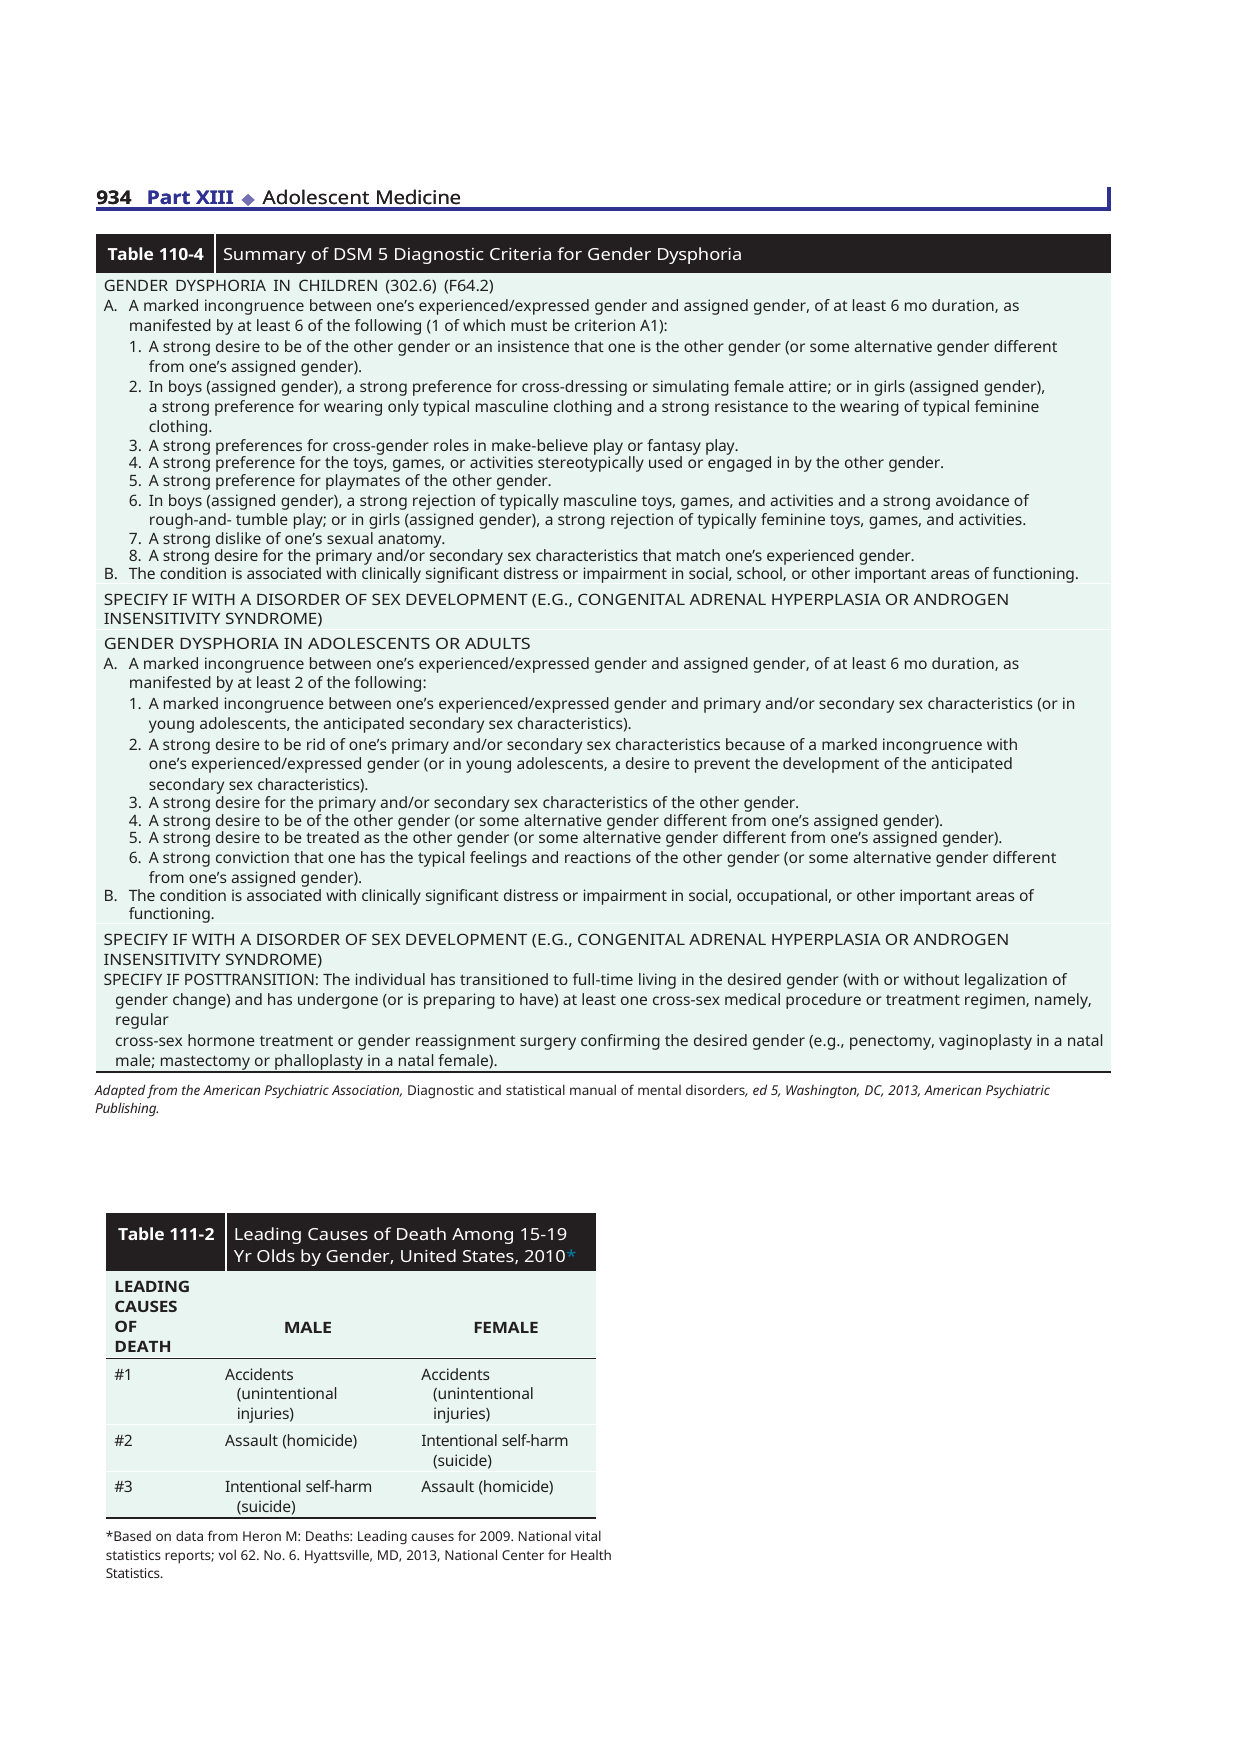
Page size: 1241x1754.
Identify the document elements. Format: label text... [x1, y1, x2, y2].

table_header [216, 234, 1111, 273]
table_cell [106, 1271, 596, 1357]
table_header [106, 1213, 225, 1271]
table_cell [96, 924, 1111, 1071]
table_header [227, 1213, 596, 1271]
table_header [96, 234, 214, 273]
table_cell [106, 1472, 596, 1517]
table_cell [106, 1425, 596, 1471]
text *Based on data from Heron M: Deaths: Leading causes for 2009. National vital statistics reports; vol 62. No. 6. Hyattsville, MD, 2013, National Center for Health Statistics. [106, 1527, 630, 1582]
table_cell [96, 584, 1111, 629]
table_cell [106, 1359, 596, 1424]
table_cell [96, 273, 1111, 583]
text Adapted from the American Psychiatric Association, Diagnostic and statistical manual of mental disorders, ed 5, Washington, DC, 2013, American Psychiatric Publishing. [95, 1081, 1098, 1118]
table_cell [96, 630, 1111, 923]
